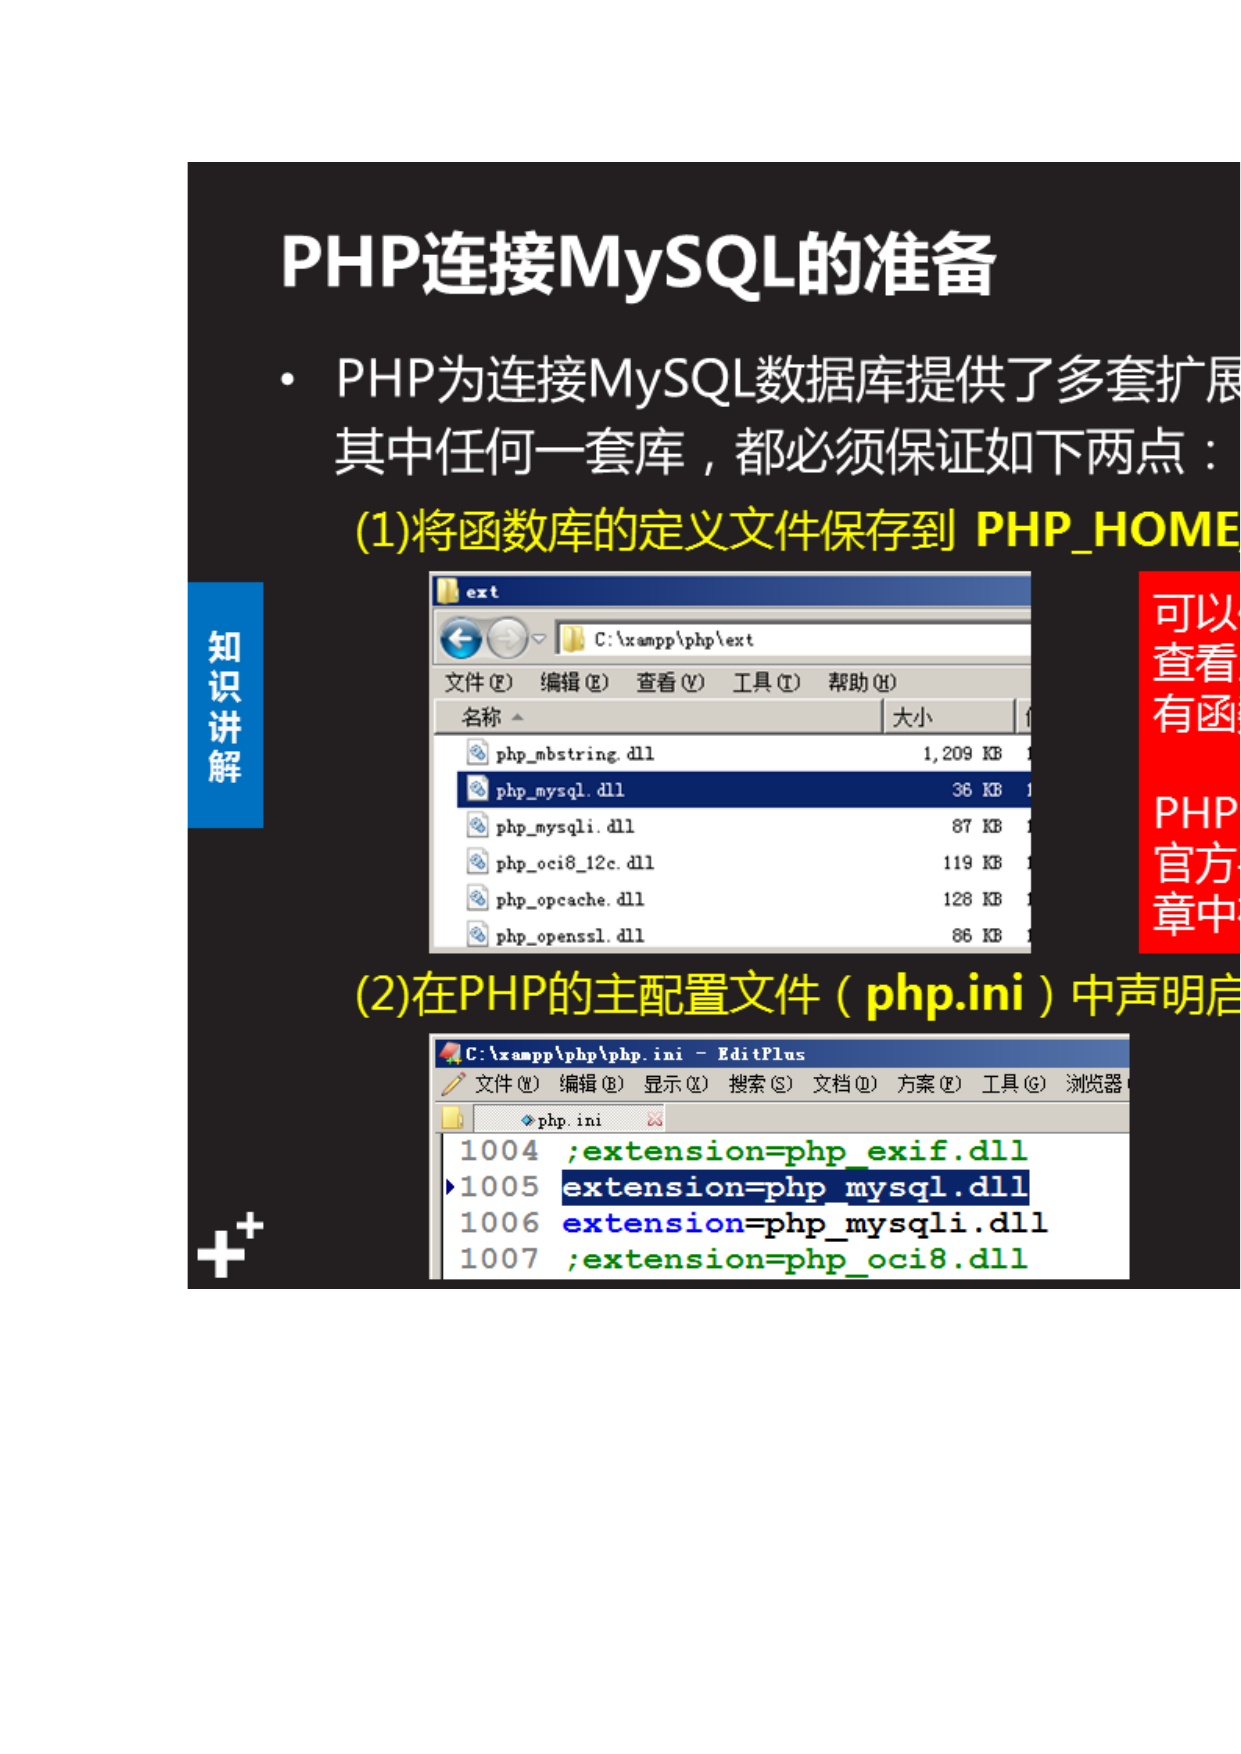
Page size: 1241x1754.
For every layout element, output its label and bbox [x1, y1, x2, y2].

picture [187, 162, 1241, 1289]
